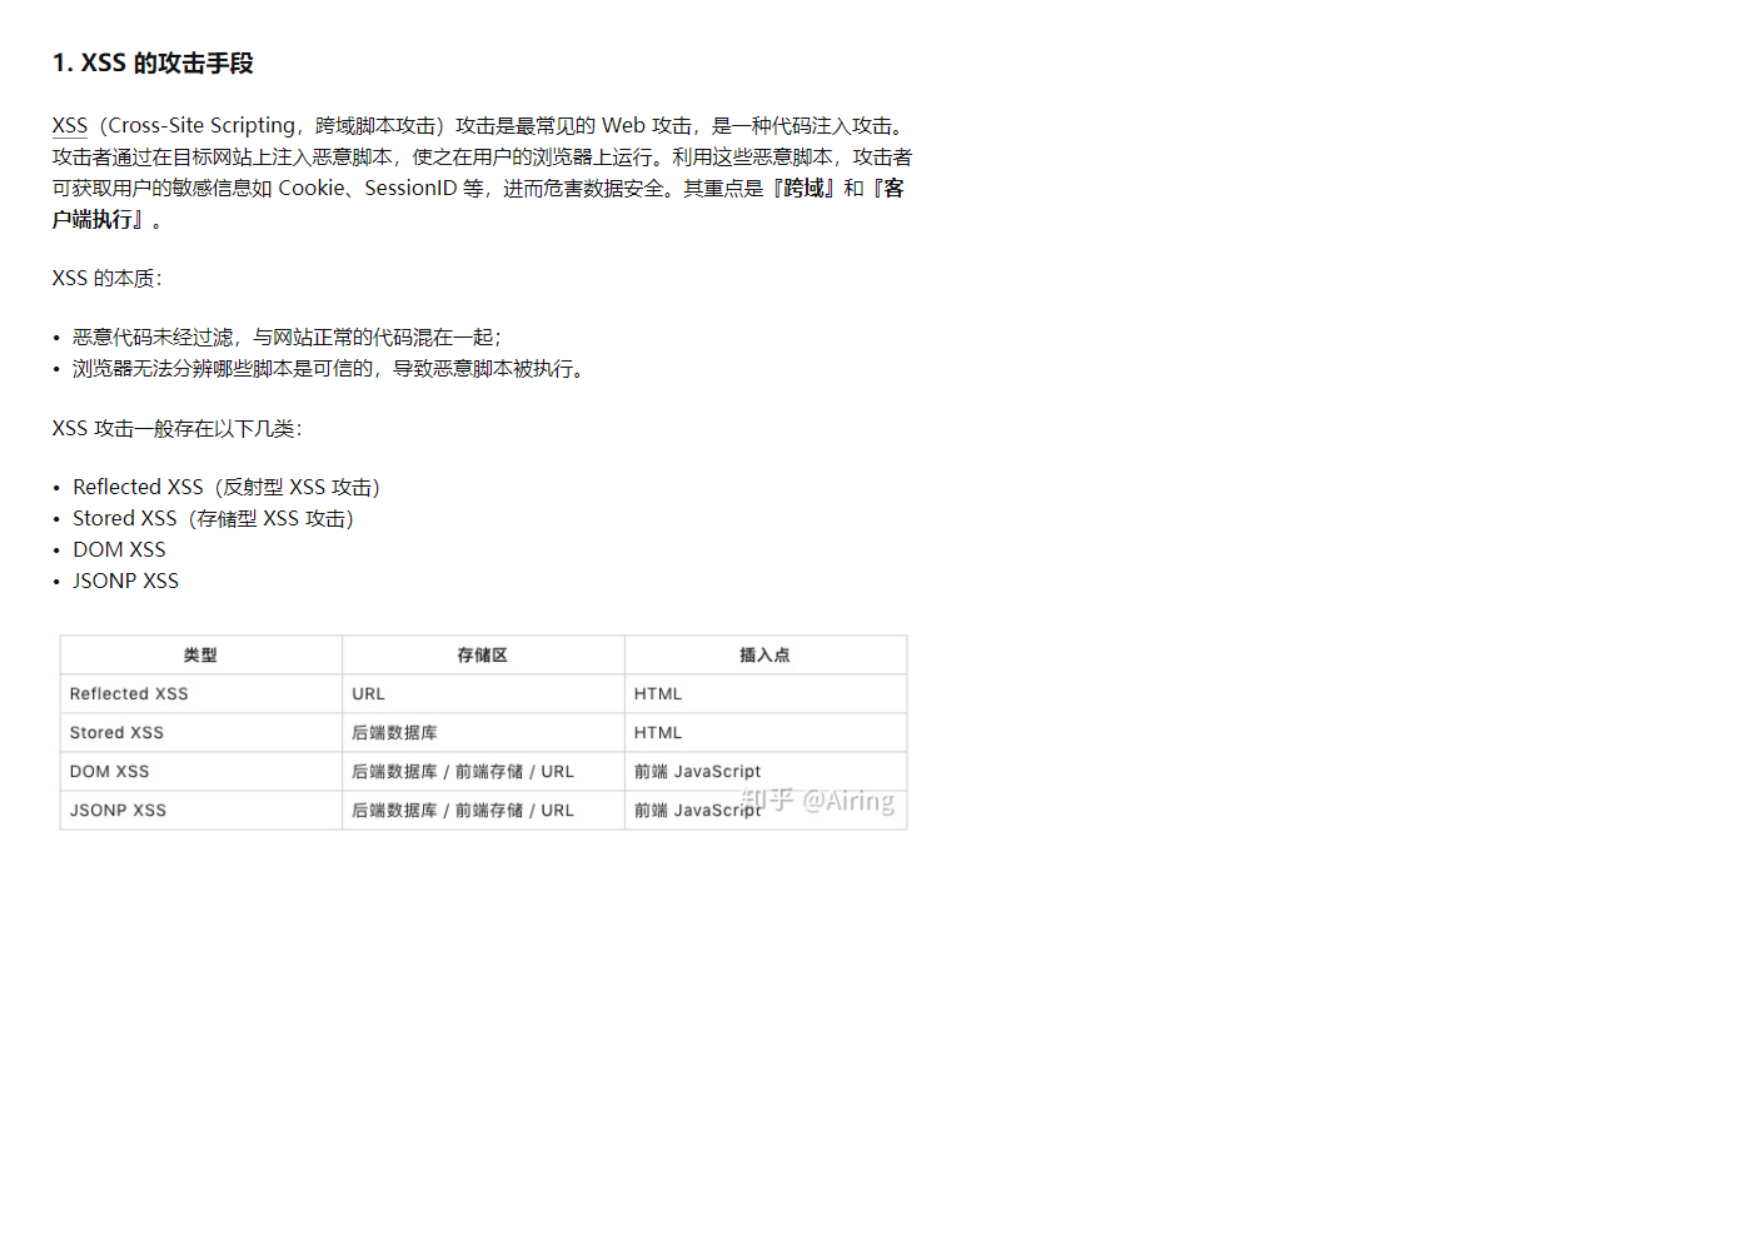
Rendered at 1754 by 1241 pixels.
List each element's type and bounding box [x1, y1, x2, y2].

picture [29, 35, 961, 846]
